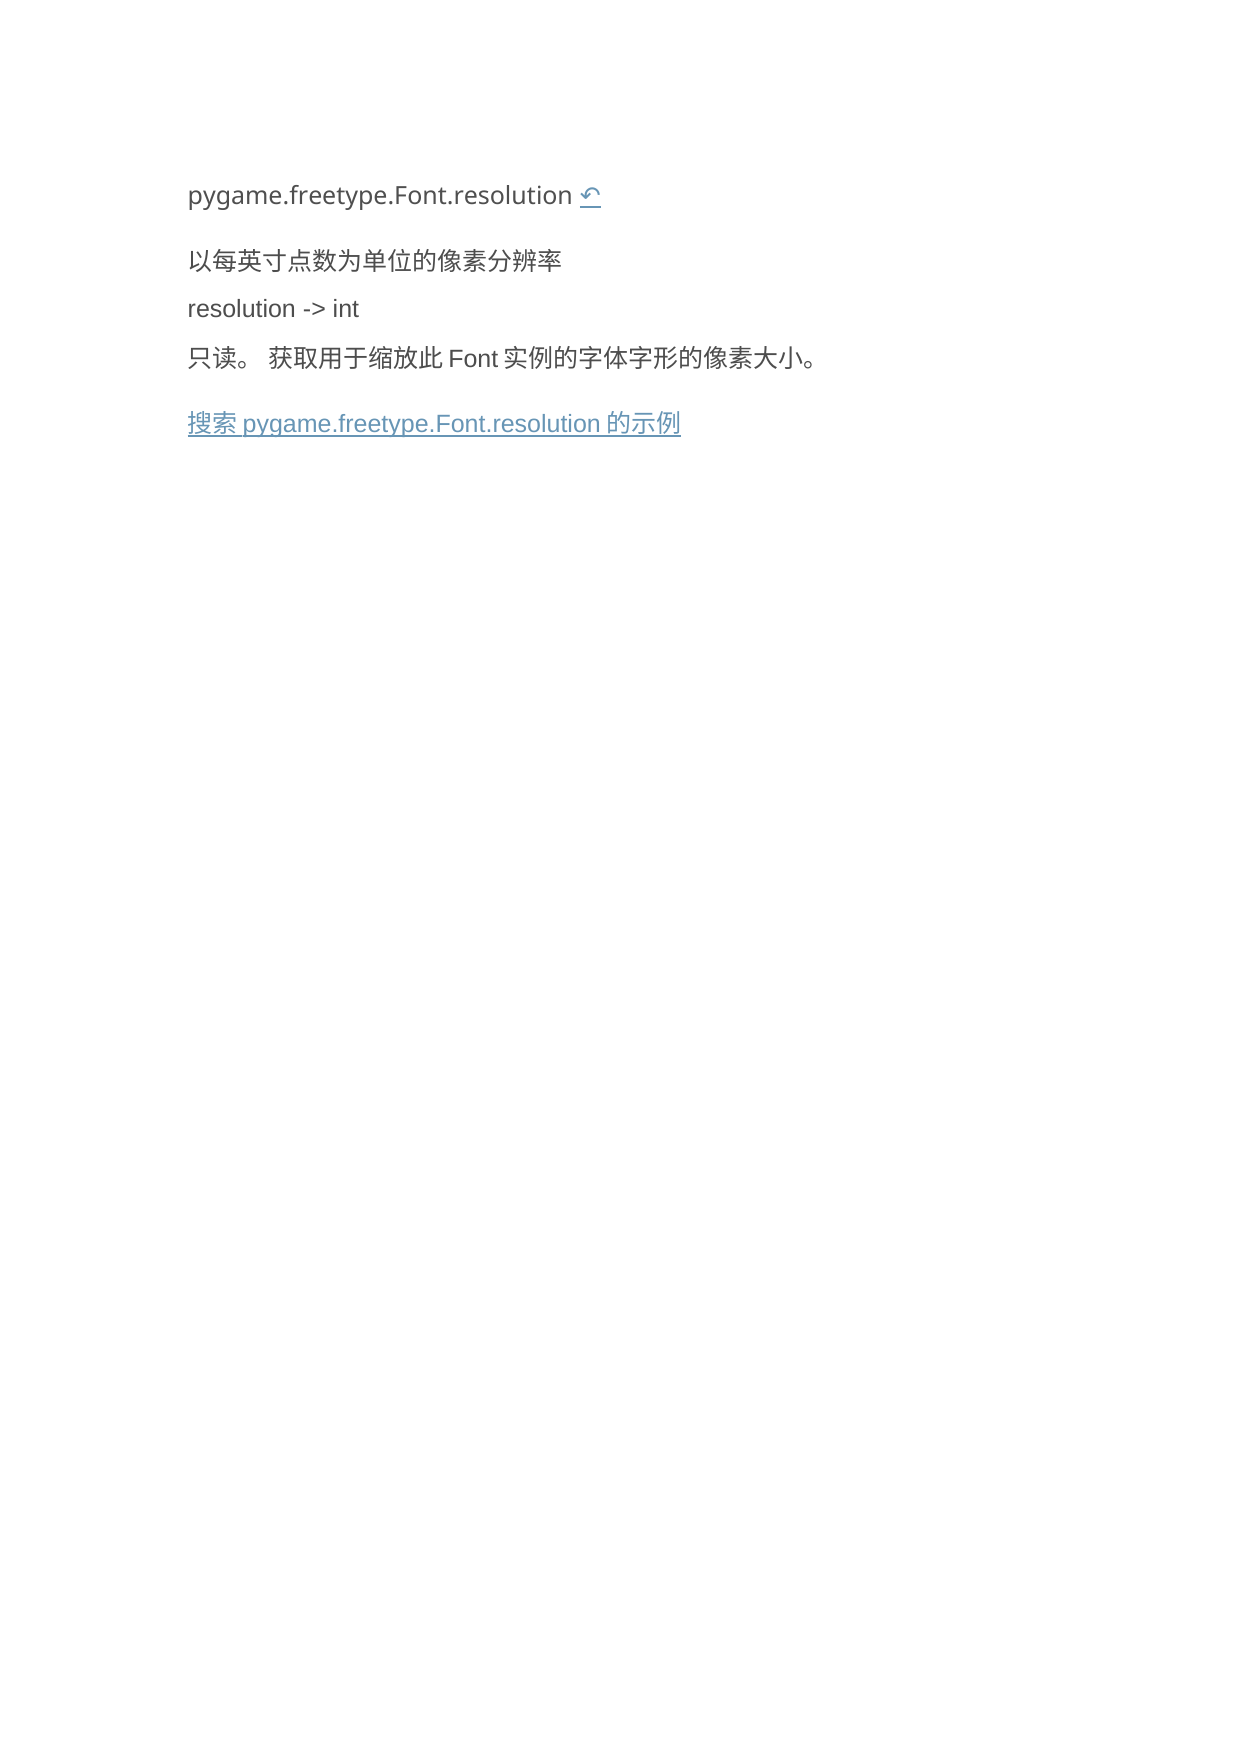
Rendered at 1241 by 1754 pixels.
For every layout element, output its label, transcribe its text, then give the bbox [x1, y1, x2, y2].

text pygame.freetype.Font.resolution ↶ [187, 162, 1053, 227]
text 以每英寸点数为单位的像素分辨率 resolution -> int 只读。 获取用于缩放此Font实例的字体字形的像素大小。 搜索pygame.freetype.Font.resolution的示例 [187, 227, 1053, 454]
